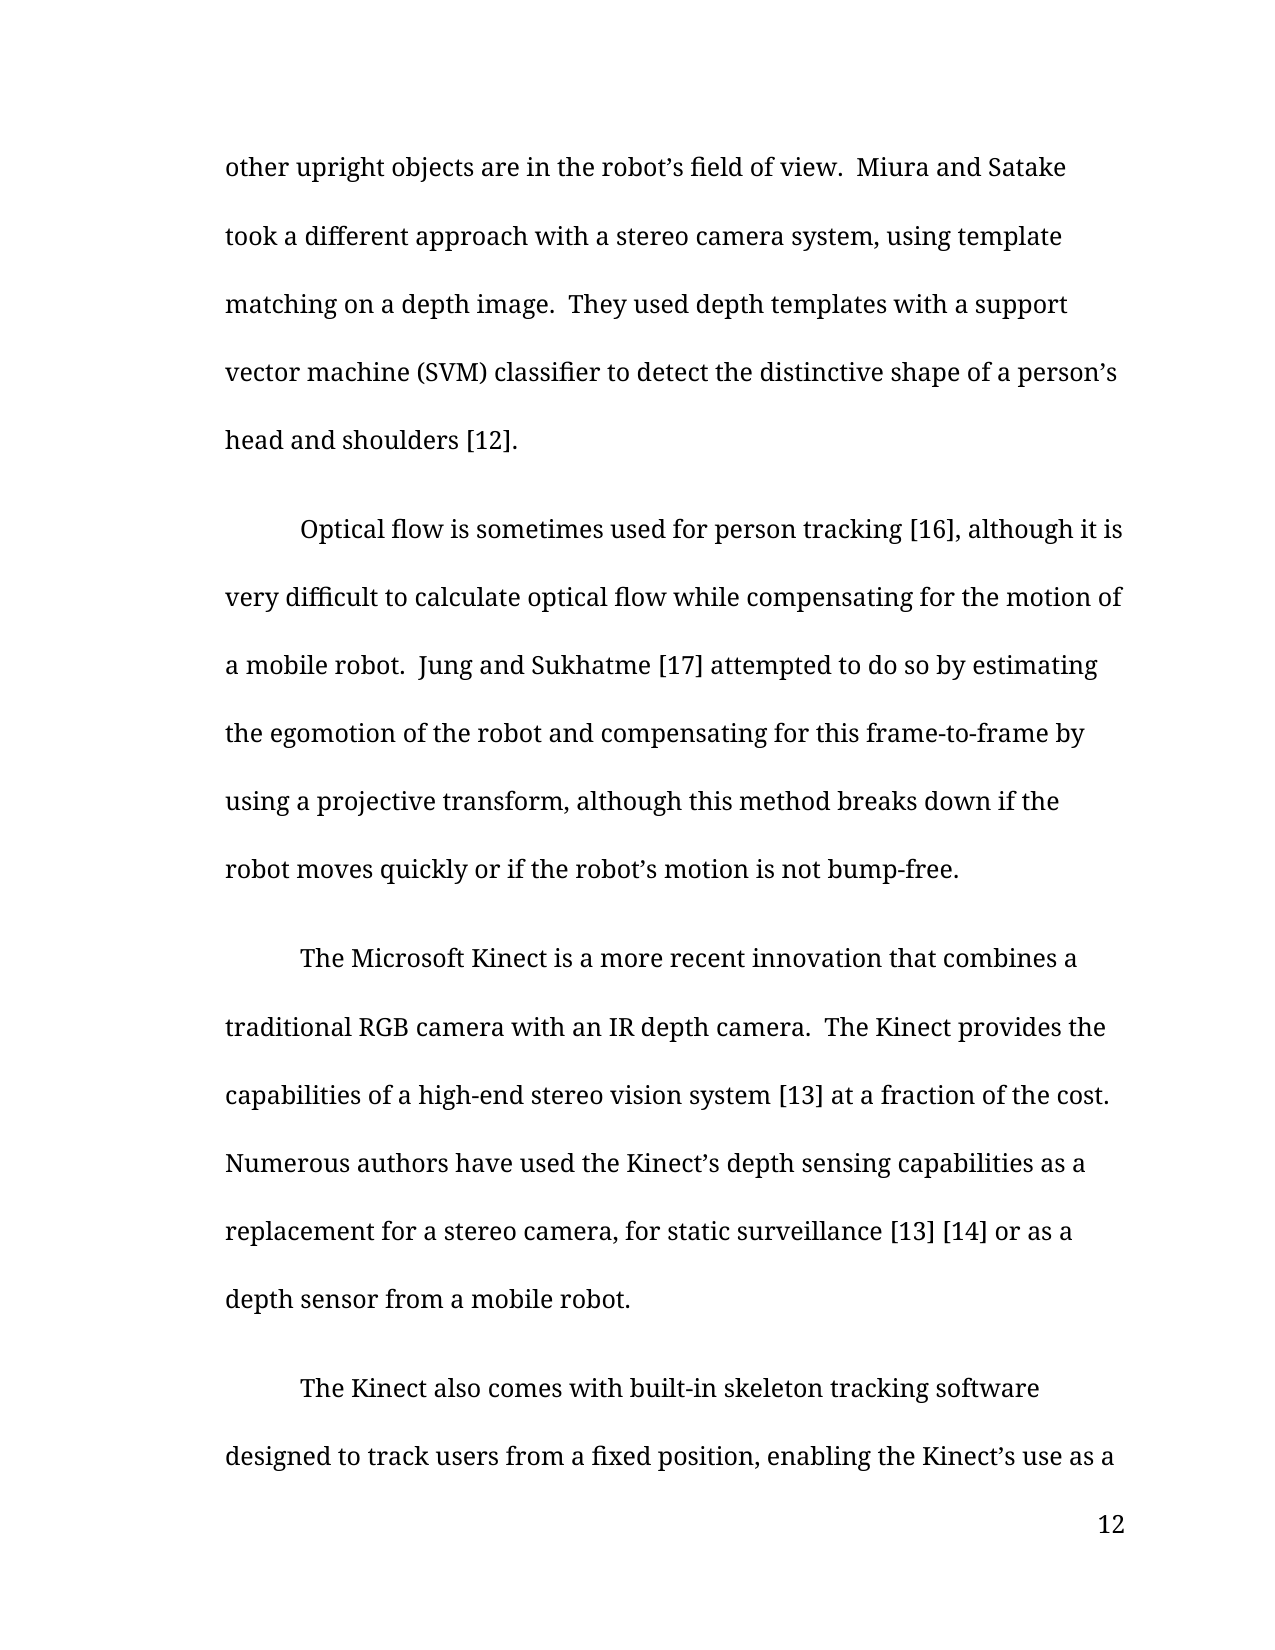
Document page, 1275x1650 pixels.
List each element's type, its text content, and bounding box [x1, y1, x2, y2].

text The Microsoft Kinect is a more recent innovation that combines a traditional RGB camera with an IR depth camera. The Kinect provides the capabilities of a high-end stereo vision system at a fraction of the cost. Numerous authors have used the Kinect’s depth sensing capabilities as a replacement for a stereo camera, for static surveillance or as a depth sensor from a mobile robot. [225, 941, 1125, 1316]
text Optical flow is sometimes used for person tracking , although it is very difficult to calculate optical flow while compensating for the motion of a mobile robot. Jung and Sukhatme attempted to do so by estimating the egomotion of the robot and compensating for this frame-to-frame by using a projective transform, although this method breaks down if the robot moves quickly or if the robot’s motion is not bump-free. [225, 511, 1125, 886]
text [225, 1371, 1125, 1473]
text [225, 150, 1125, 457]
